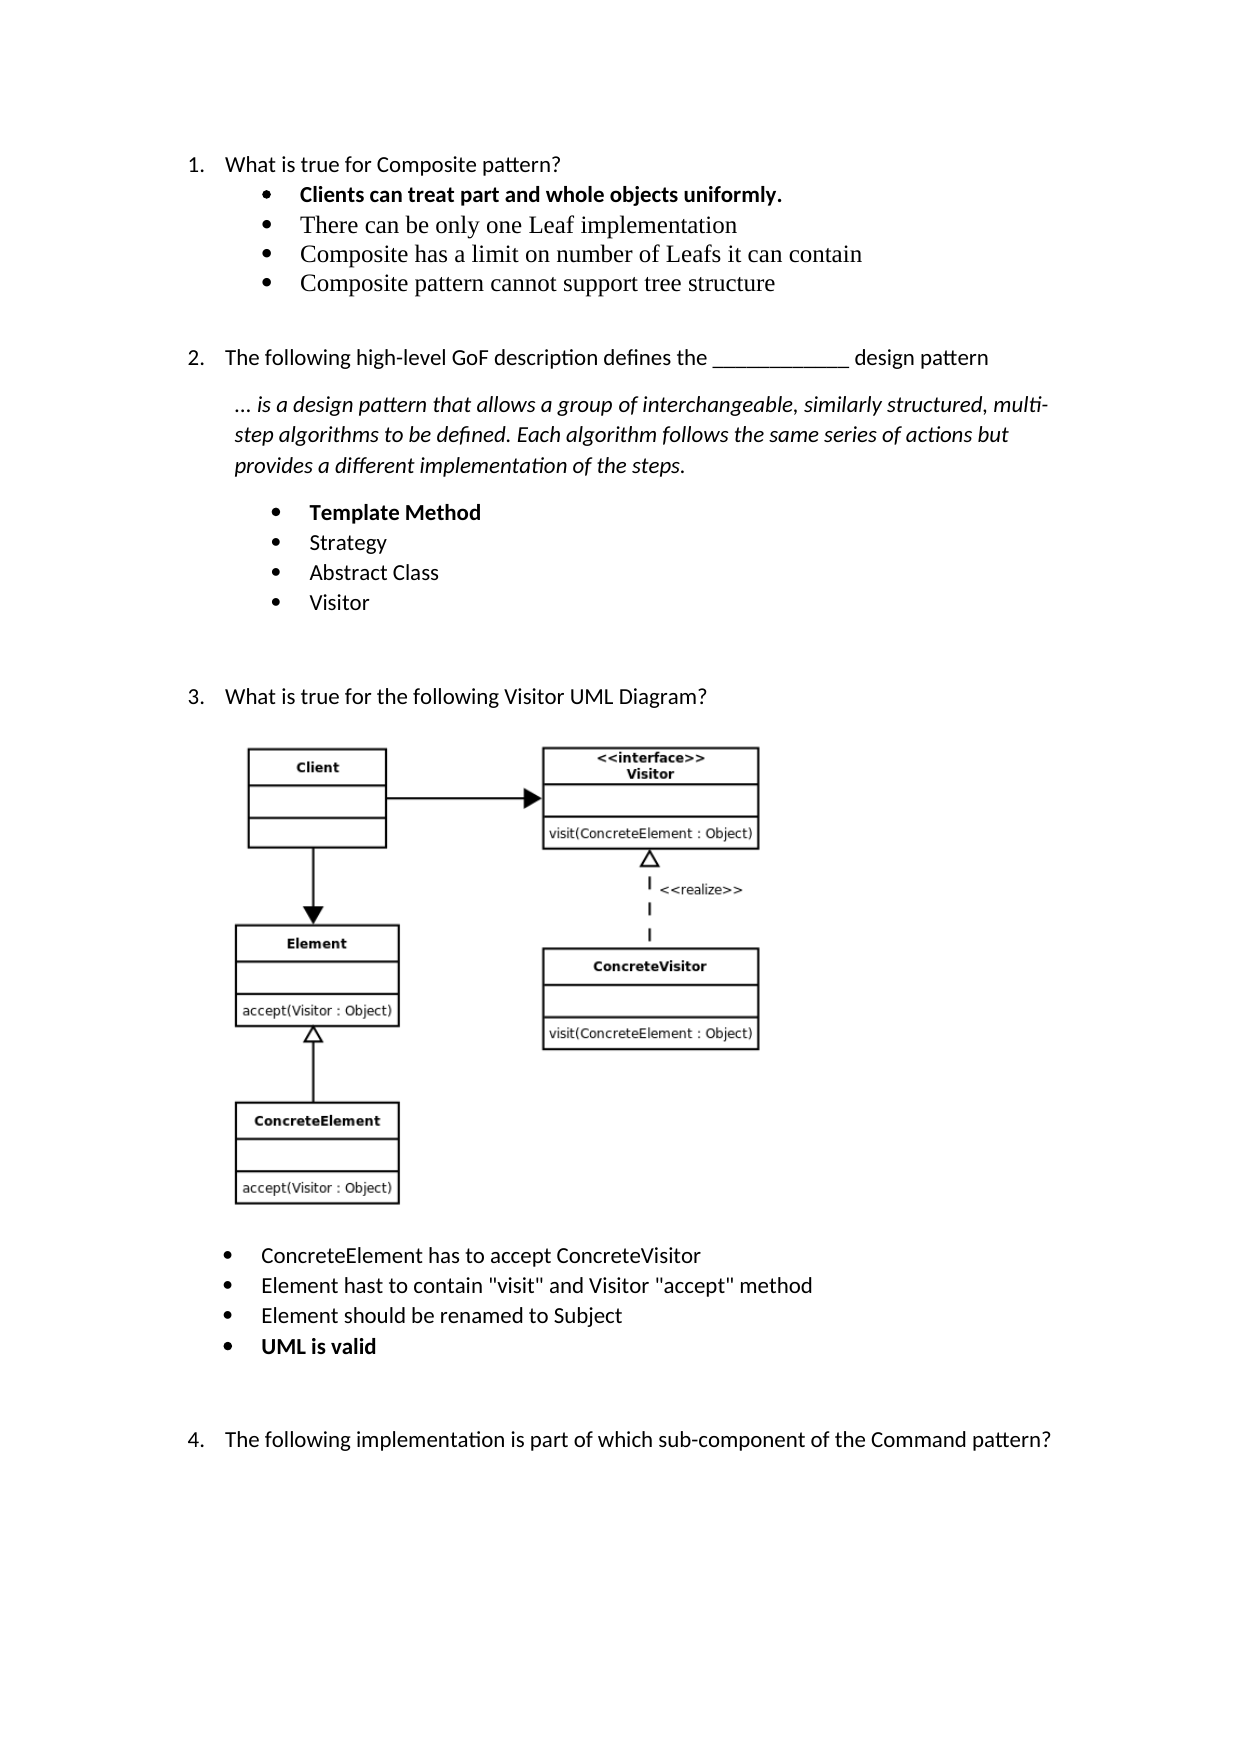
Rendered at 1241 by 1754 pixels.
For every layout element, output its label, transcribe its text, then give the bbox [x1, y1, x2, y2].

list Composite has a limit on number of Leafs it can contain [262, 239, 1090, 268]
list What is true for Composite pattern? [187, 150, 1090, 178]
list UML is valid [224, 1332, 1090, 1360]
list The following implementation is part of which sub-component of the Command pattern? [187, 1426, 1090, 1453]
list What is true for the following Visitor UML Diagram? [187, 682, 1090, 710]
list ConcreteElement has to accept ConcreteVisitor [224, 1241, 1090, 1269]
list The following high-level GoF description defines the ____________ design pattern [187, 343, 1090, 372]
list Strategy [272, 528, 1090, 556]
list Element hast to contain "visit" and Visitor "accept" method [224, 1271, 1090, 1299]
picture [223, 728, 779, 1223]
list Visitor [272, 588, 1090, 616]
list Composite pattern cannot support tree structure [262, 268, 1090, 297]
list Clients can treat part and whole objects uniformly. [262, 180, 1090, 208]
list Template Method [272, 498, 1090, 526]
list Element should be renamed to Subject [224, 1302, 1090, 1329]
text ... is a design pattern that allows a group of interchangeable, similarly structured, multi-step algorithms to be defined. Each algorithm follows the same series of actions but provides a different implementation of the steps. [234, 390, 1090, 479]
list Abstract Class [272, 558, 1090, 586]
list There can be only one Leaf implementation [262, 210, 1090, 239]
